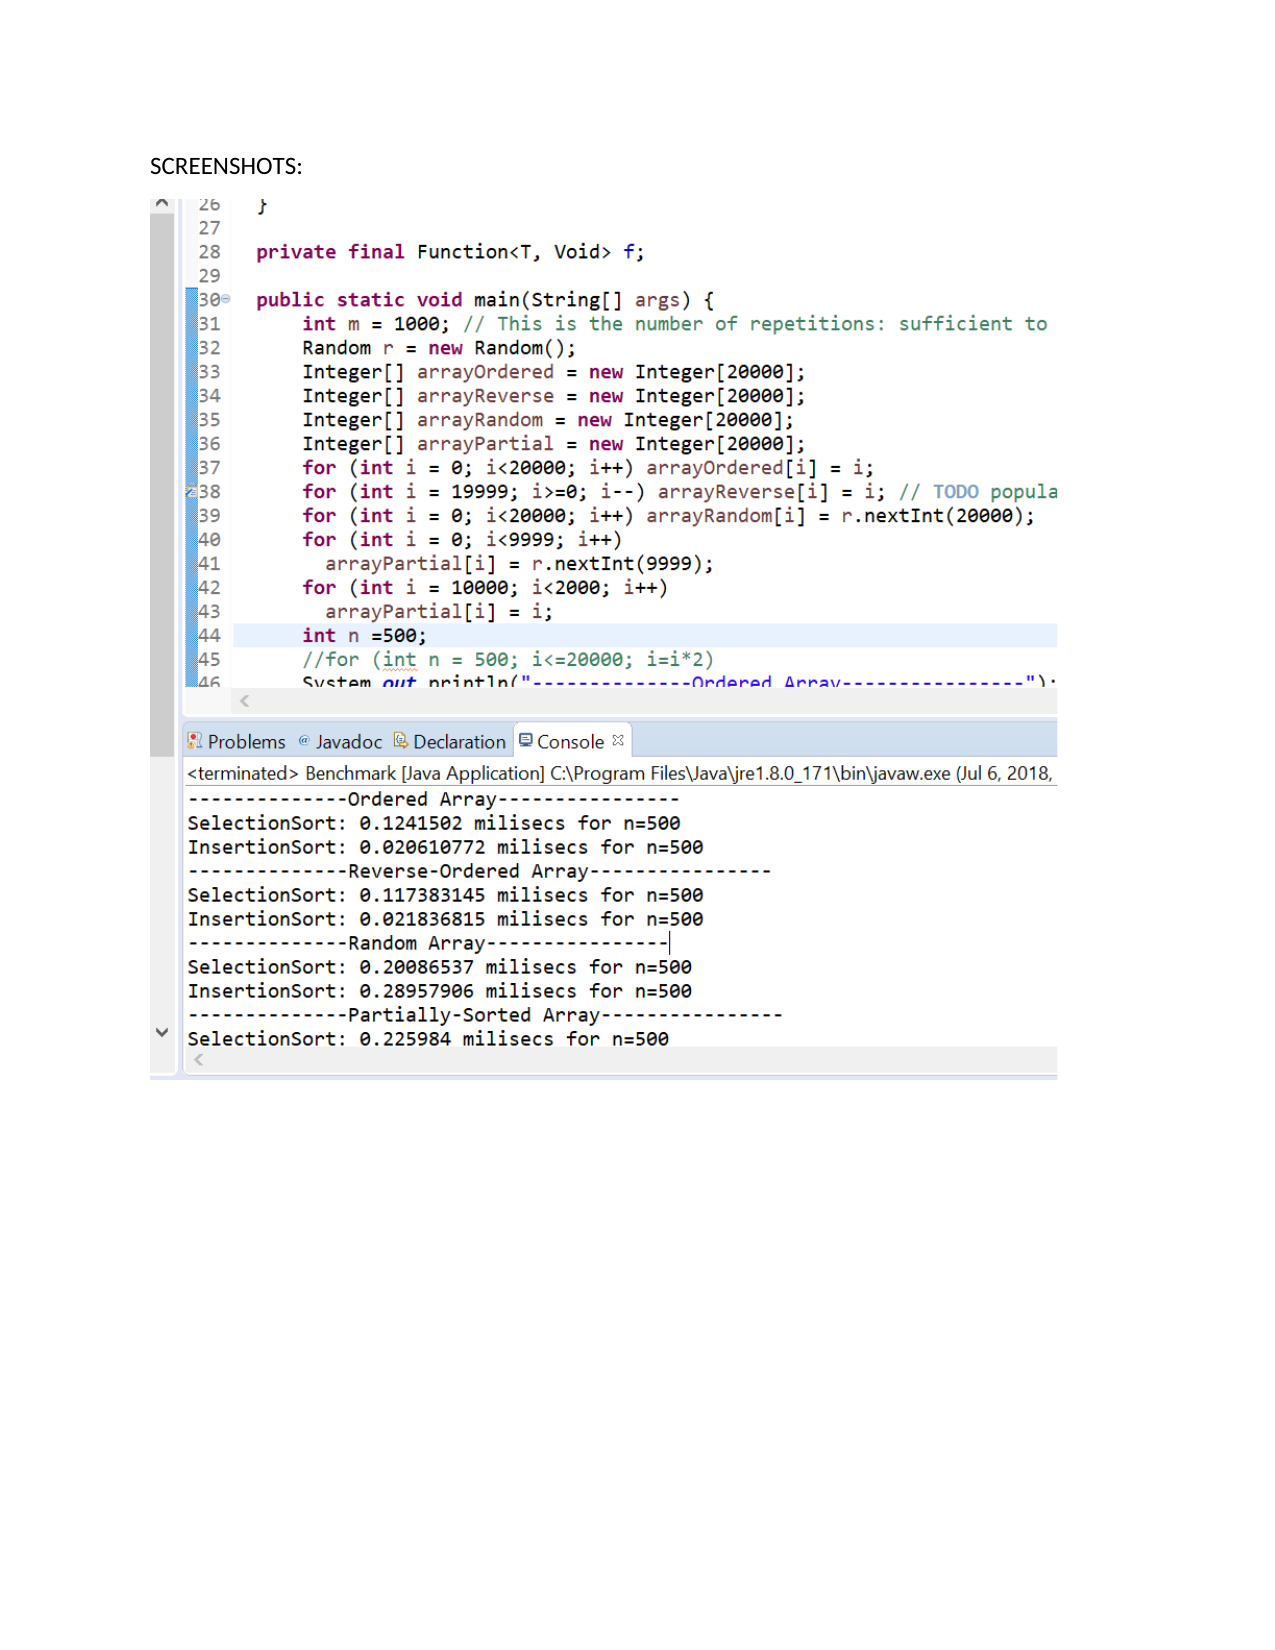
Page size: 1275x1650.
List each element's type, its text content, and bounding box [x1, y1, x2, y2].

text SCREENSHOTS: [150, 150, 1125, 181]
picture [150, 199, 1058, 1080]
